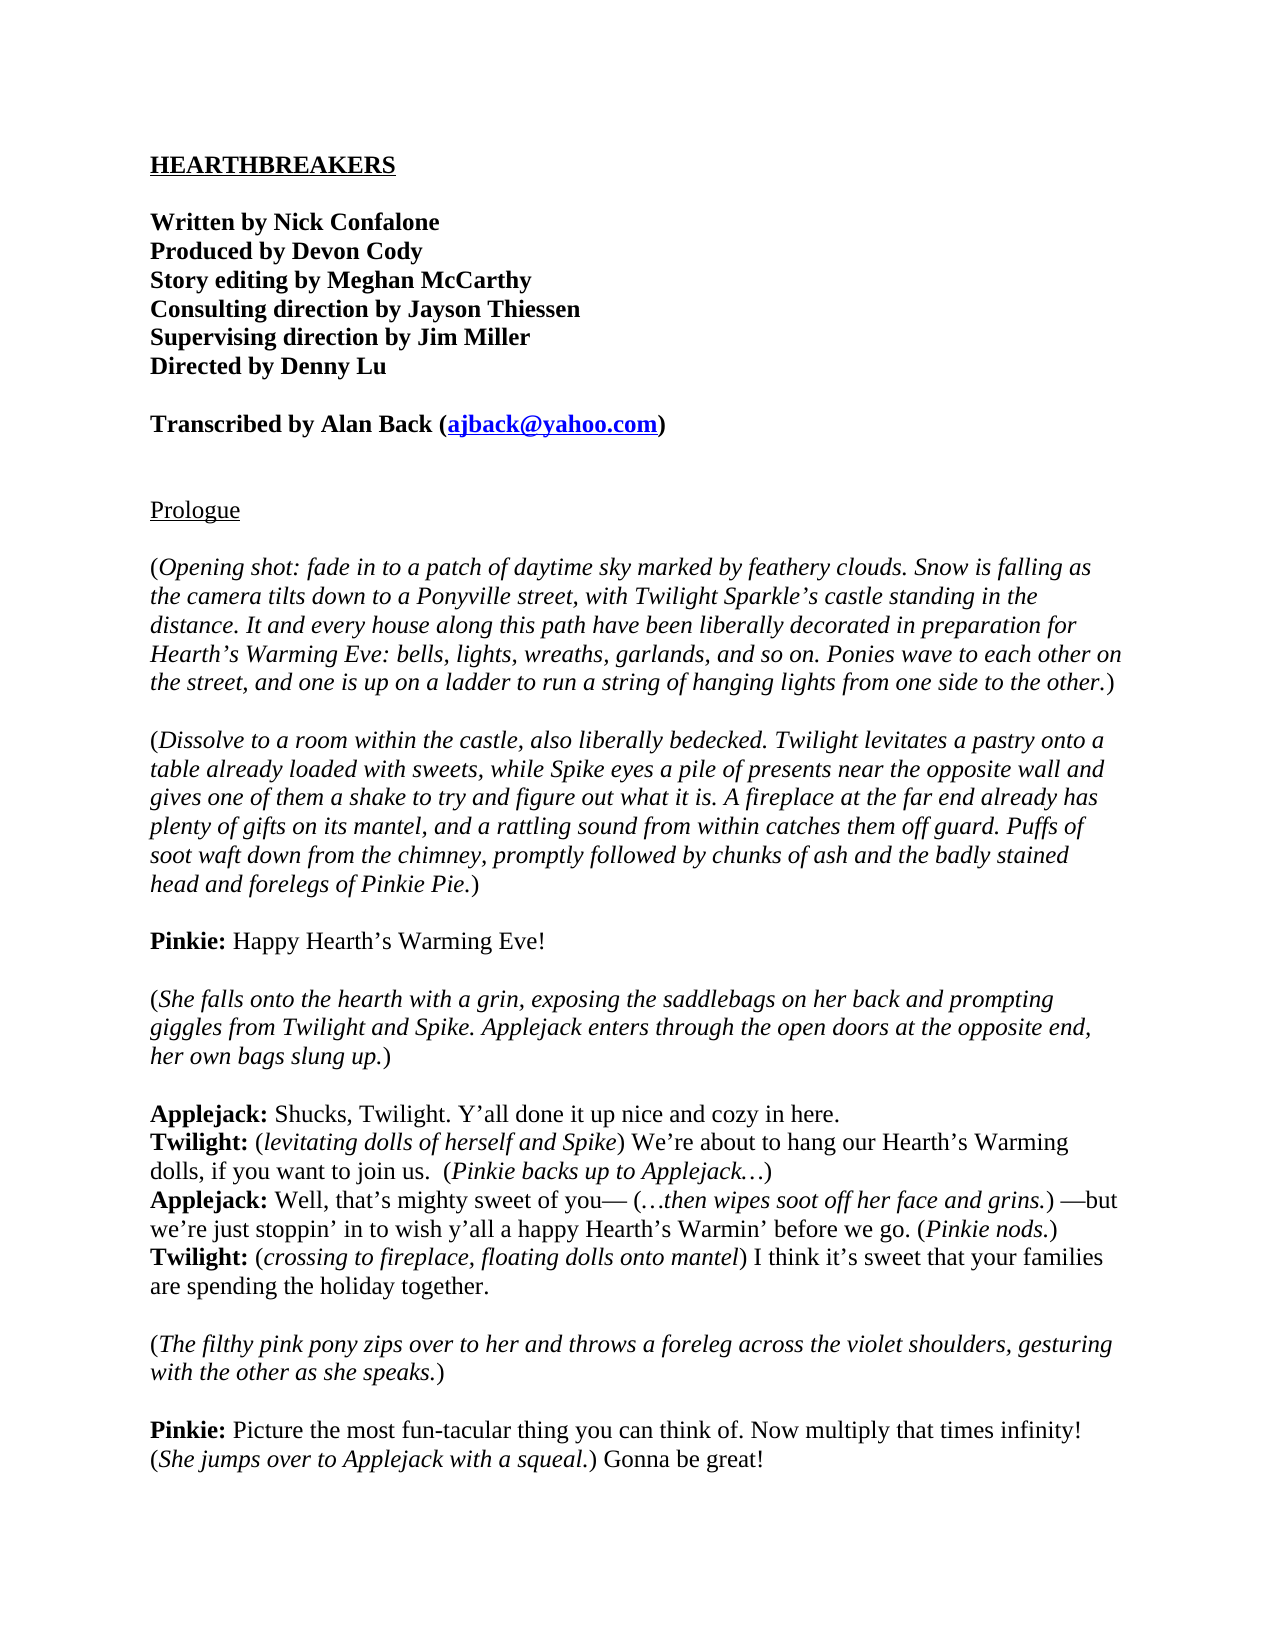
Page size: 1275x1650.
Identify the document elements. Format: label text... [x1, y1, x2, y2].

text Applejack: Shucks, Twilight. Y’all done it up nice and cozy in here. [150, 1099, 1125, 1127]
text (She falls onto the hearth with a grin, exposing the saddlebags on her back and prompting giggles from Twilight and Spike. Applejack enters through the open doors at the opposite end, her own bags slung up.) [150, 984, 1125, 1070]
text Pinkie: Picture the most fun-tacular thing you can think of. Now multiply that times infinity! (She jumps over to Applejack with a squeal.) Gonna be great! [150, 1415, 1125, 1472]
text Produced by Devon Cody [150, 236, 1125, 265]
text Consulting direction by Jayson Thiessen [150, 294, 1125, 322]
text Directed by Denny Lu [150, 351, 1125, 380]
text Twilight: (levitating dolls of herself and Spike) We’re about to hang our Hearth’s Warming dolls, if you want to join us. (Pinkie backs up to Applejack…) [150, 1127, 1125, 1185]
text Written by Nick Confalone [150, 207, 1125, 236]
text Story editing by Meghan McCarthy [150, 265, 1125, 294]
text (Dissolve to a room within the castle, also liberally bedecked. Twilight levitates a pastry onto a table already loaded with sweets, while Spike eyes a pile of presents near the opposite wall and gives one of them a shake to try and figure out what it is. A fireplace at the far end already has plenty of gifts on its mantel, and a rattling sound from within catches them off guard. Puffs of soot waft down from the chimney, promptly followed by chunks of ash and the badly stained head and forelegs of Pinkie Pie.) [150, 725, 1125, 897]
text Applejack: Well, that’s mighty sweet of you— (…then wipes soot off her face and grins.) —but we’re just stoppin’ in to wish y’all a happy Hearth’s Warmin’ before we go. (Pinkie nods.) [150, 1185, 1125, 1242]
text (Opening shot: fade in to a patch of daytime sky marked by feathery clouds. Snow is falling as the camera tilts down to a Ponyville street, with Twilight Sparkle’s castle standing in the distance. It and every house along this path have been liberally decorated in preparation for Hearth’s Warming Eve: bells, lights, wreaths, garlands, and so on. Ponies wave to each other on the street, and one is up on a ladder to run a string of hanging lights from one side to the other.) [150, 552, 1125, 696]
text HEARTHBREAKERS [150, 150, 1125, 179]
text (The filthy pink pony zips over to her and throws a foreleg across the violet shoulders, gesturing with the other as she speaks.) [150, 1329, 1125, 1386]
text Prologue [150, 495, 1125, 524]
text Supervising direction by Jim Miller [150, 322, 1125, 351]
text Transcribed by Alan Back (ajback@yahoo.com) [150, 409, 1125, 437]
text Pinkie: Happy Hearth’s Warming Eve! [150, 926, 1125, 955]
text Twilight: (crossing to fireplace, floating dolls onto mantel) I think it’s sweet that your families are spending the holiday together. [150, 1242, 1125, 1300]
